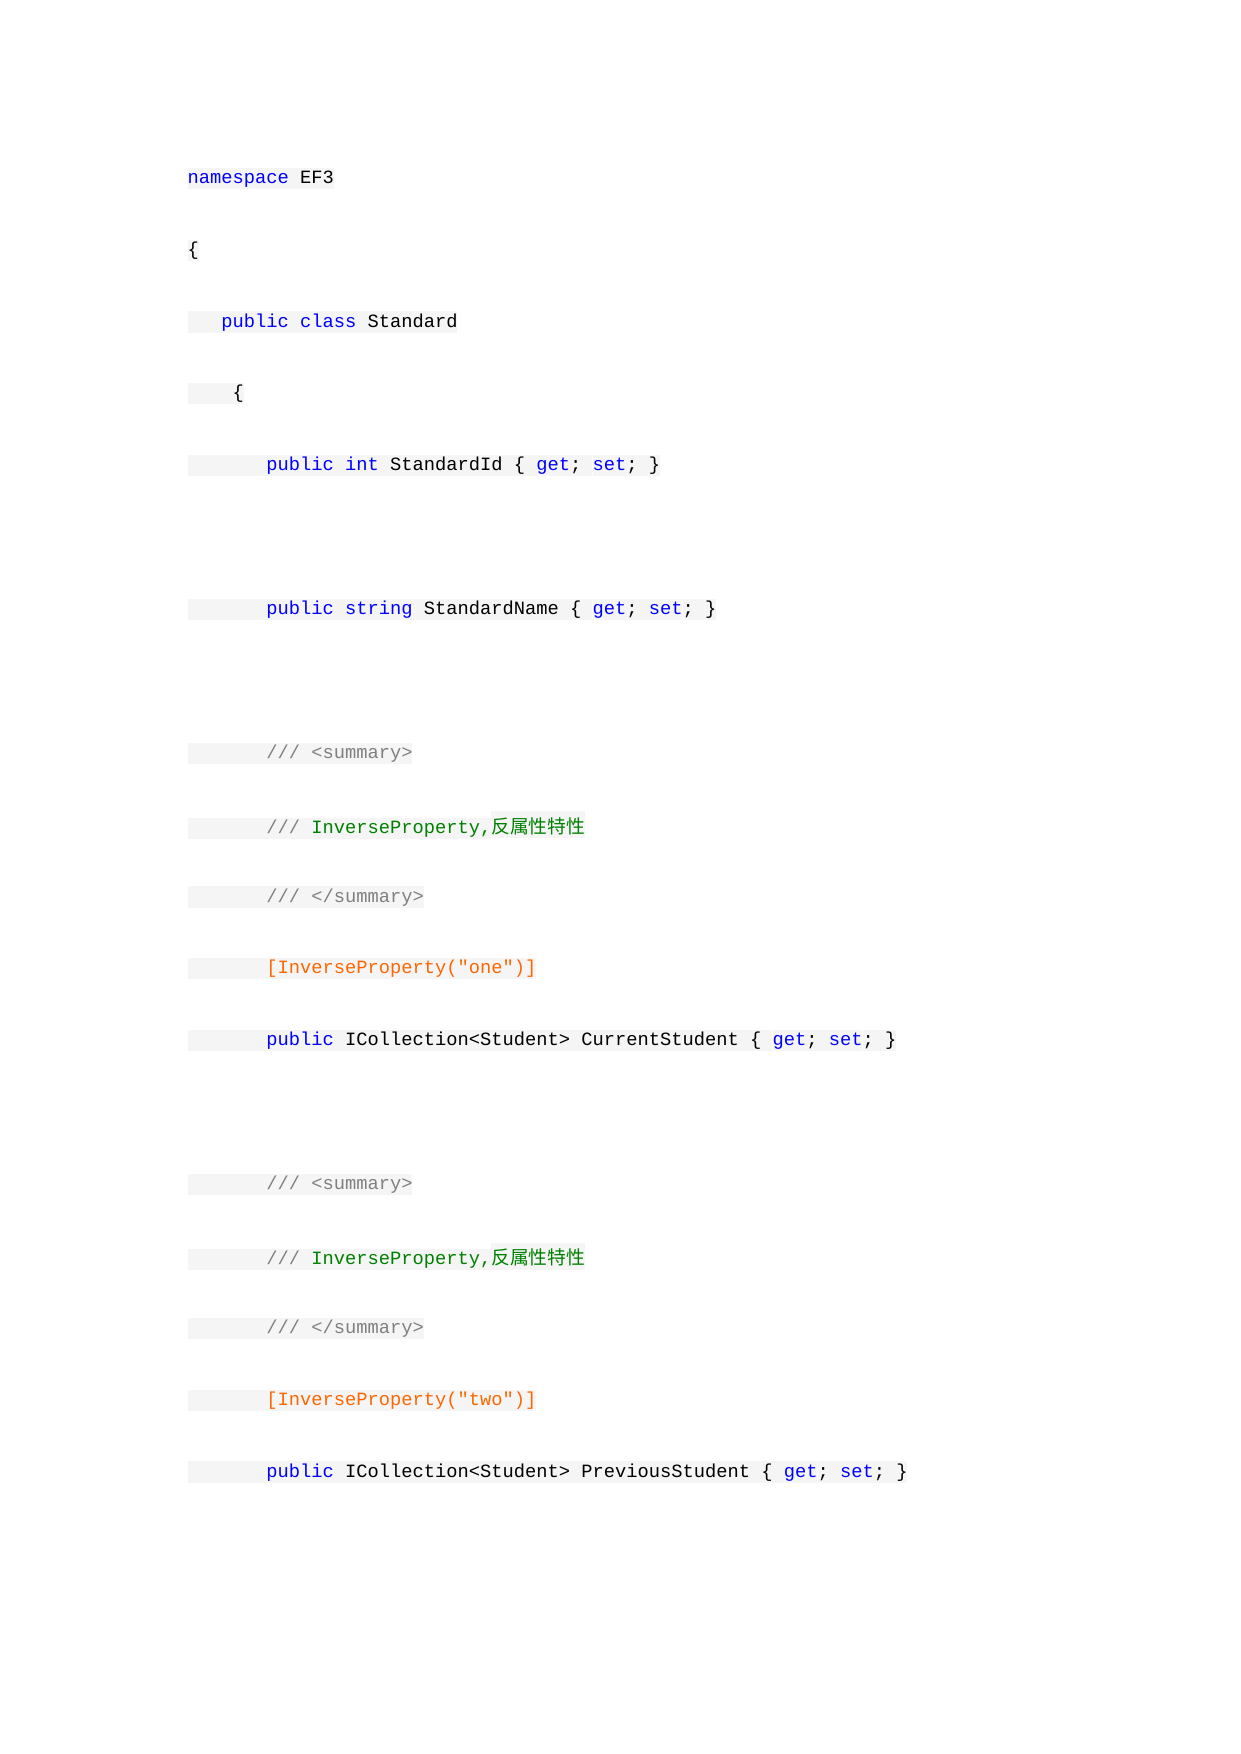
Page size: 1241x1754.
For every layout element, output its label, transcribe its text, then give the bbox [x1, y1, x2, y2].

text [InverseProperty("two")] [187, 1384, 1053, 1416]
text [InverseProperty("one")] [187, 953, 1053, 985]
text public ICollection<Student> PreviousStudent { get; set; } [187, 1456, 1053, 1488]
text /// InverseProperty,反属性特性 [187, 809, 1053, 841]
text /// </summary> [187, 881, 1053, 913]
text /// </summary> [187, 1312, 1053, 1344]
text public class Standard [187, 306, 1053, 338]
text { [187, 234, 1053, 266]
text /// <summary> [187, 737, 1053, 769]
text { [187, 378, 1053, 410]
text public ICollection<Student> CurrentStudent { get; set; } [187, 1024, 1053, 1057]
text public int StandardId { get; set; } [187, 449, 1053, 482]
text namespace EF3 [187, 162, 1053, 194]
text /// <summary> [187, 1168, 1053, 1201]
text public string StandardName { get; set; } [187, 593, 1053, 626]
text /// InverseProperty,反属性特性 [187, 1240, 1053, 1273]
